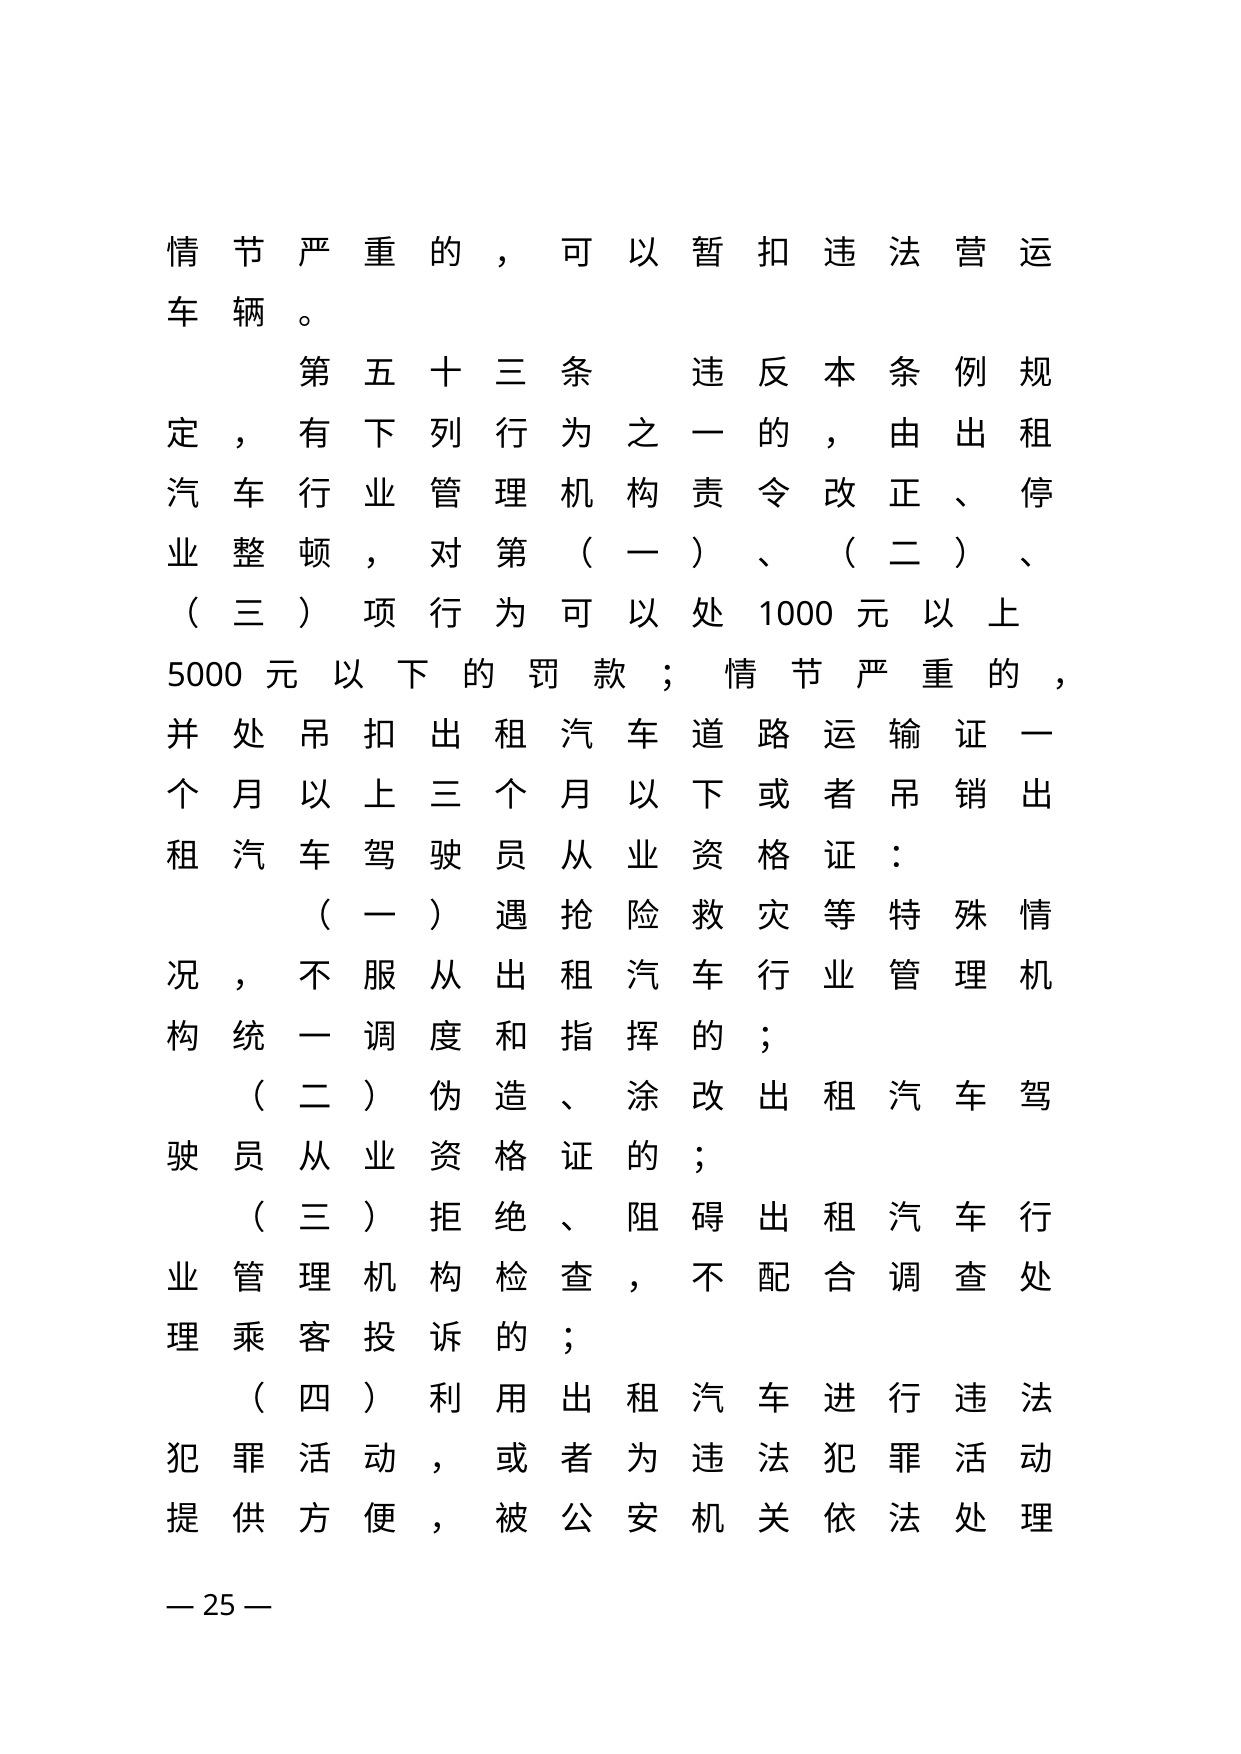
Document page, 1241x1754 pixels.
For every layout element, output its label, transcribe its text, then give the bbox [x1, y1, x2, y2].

text （一）遇抢险救灾等特殊情况，不服从出租汽车行业管理机构统一调度和指挥的； [167, 883, 1085, 1064]
text 第五十三条 违反本条例规定，有下列行为之一的，由出租汽车行业管理机构责令改正、停业整顿，对第（一）、（二）、（三）项行为可以处1000元以上5000元以下的罚款；情节严重的，并处吊扣出租汽车道路运输证一个月以上三个月以下或者吊销出租汽车驾驶员从业资格证： [167, 340, 1085, 883]
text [167, 219, 1085, 340]
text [167, 1365, 1085, 1546]
text （二）伪造、涂改出租汽车驾驶员从业资格证的； [167, 1064, 1085, 1184]
text （三）拒绝、阻碍出租汽车行业管理机构检查，不配合调查处理乘客投诉的； [167, 1184, 1085, 1365]
